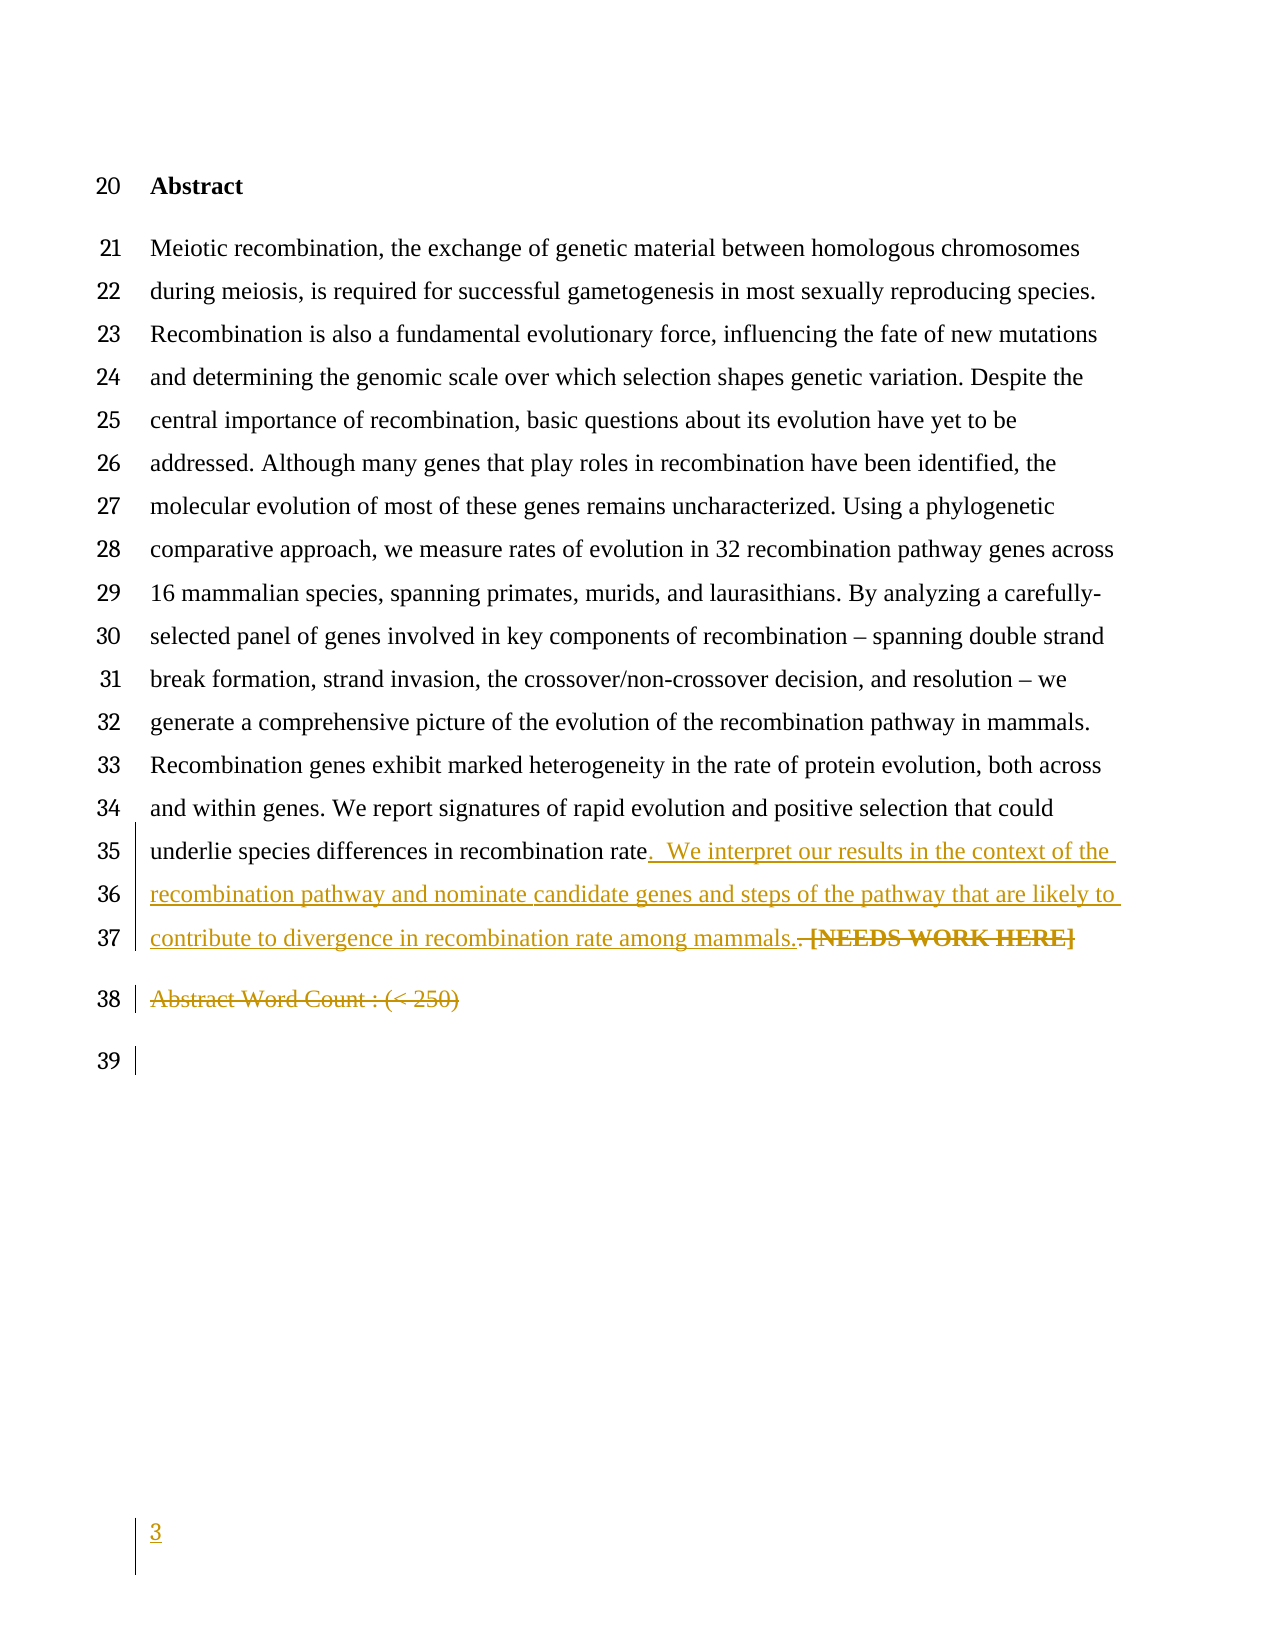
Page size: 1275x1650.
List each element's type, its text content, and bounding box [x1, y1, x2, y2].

subtitle Abstract [150, 171, 1125, 199]
text Meiotic recombination, the exchange of genetic material between homologous chromosomes during meiosis, is required for successful gametogenesis in most sexually reproducing species. Recombination is also a fundamental evolutionary force, influencing the fate of new mutations and determining the genomic scale over which selection shapes genetic variation. Despite the central importance of recombination, basic questions about its evolution have yet to be addressed. Although many genes that play roles in recombination have been identified, the molecular evolution of most of these genes remains uncharacterized. Using a phylogenetic comparative approach, we measure rates of evolution in 32 recombination pathway genes across 16 mammalian species, spanning primates, murids, and laurasithians. By analyzing a carefully-selected panel of genes involved in key components of recombination – spanning double strand break formation, strand invasion, the crossover/non-crossover decision, and resolution – we generate a comprehensive picture of the evolution of the recombination pathway in mammals. Recombination genes exhibit marked heterogeneity in the rate of protein evolution, both across and within genes. We report signatures of rapid evolution and positive selection that could underlie species differences in recombination rate [150, 233, 1125, 951]
